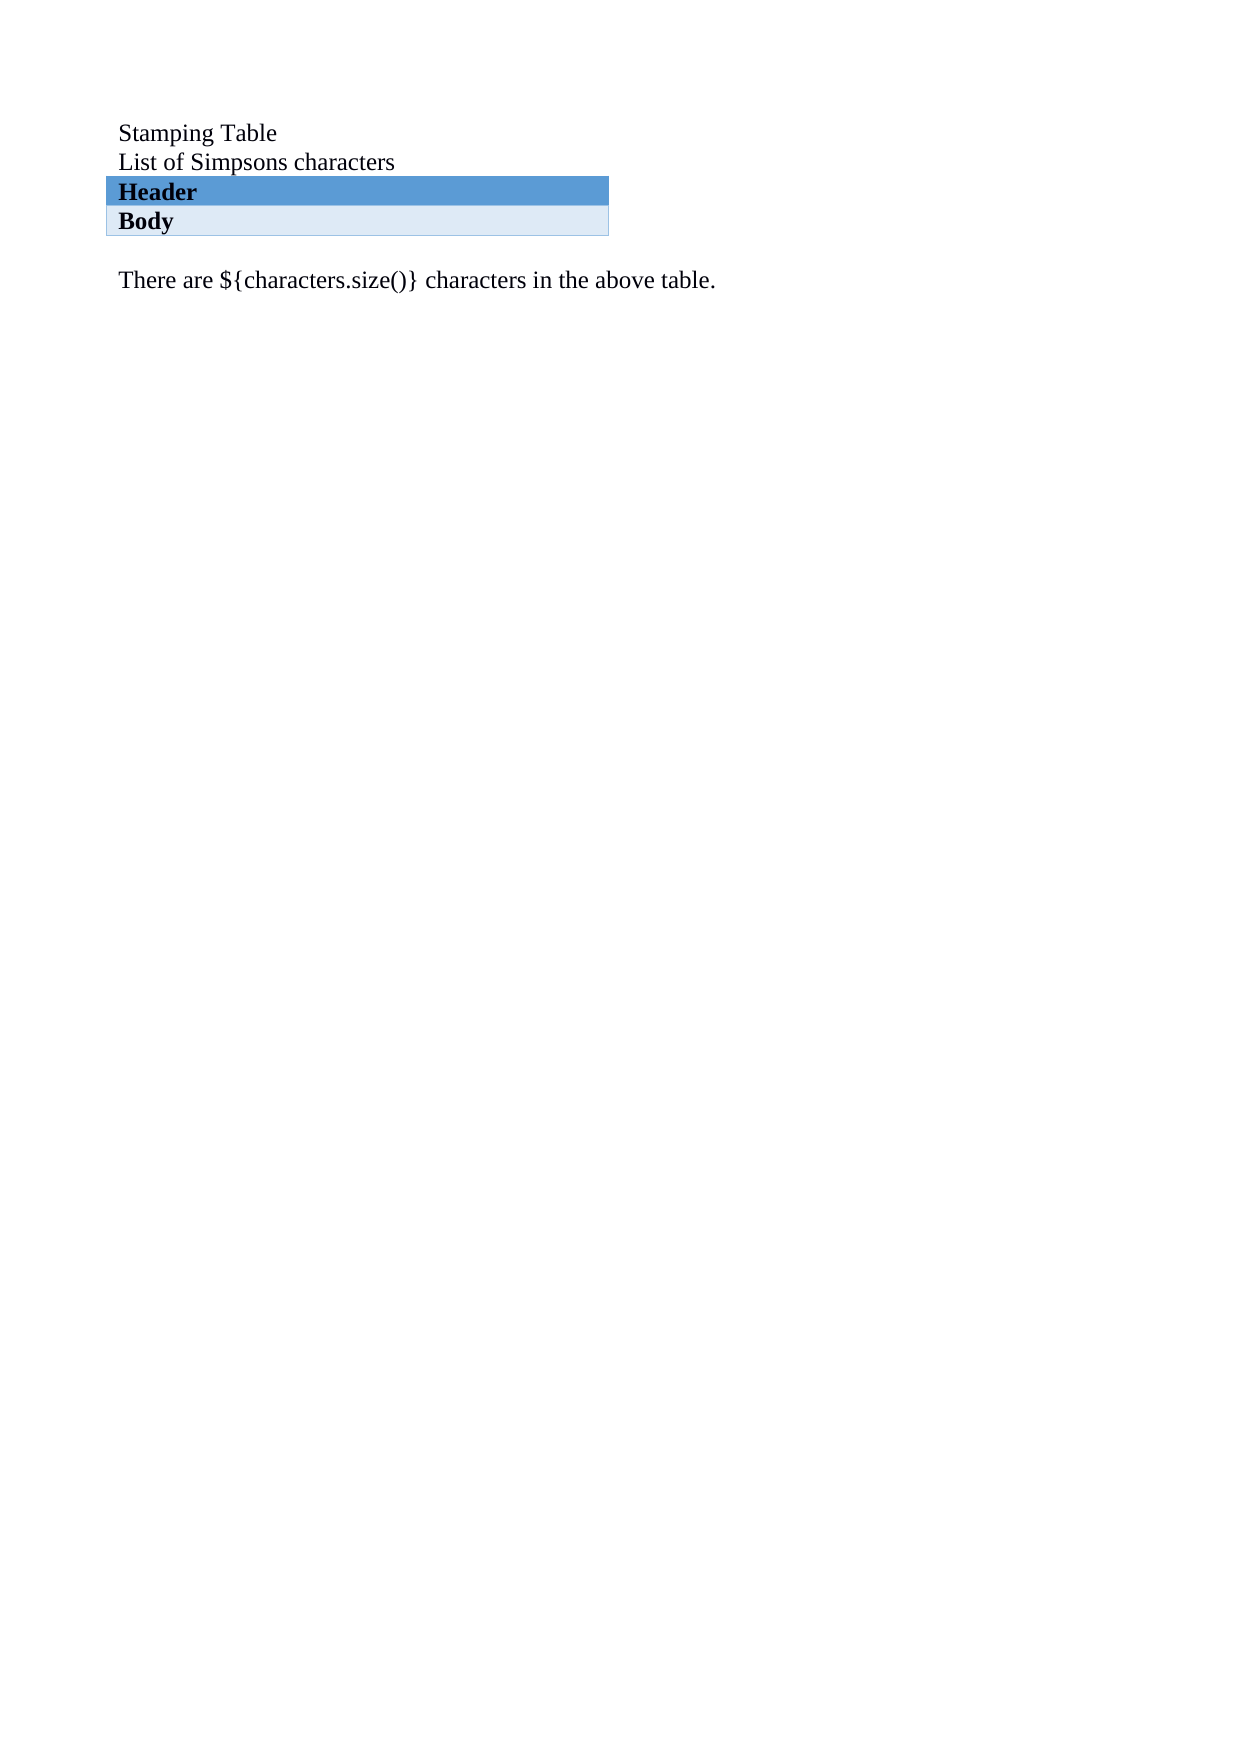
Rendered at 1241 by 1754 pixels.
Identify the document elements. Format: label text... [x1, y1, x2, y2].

text List of Simpsons characters [118, 147, 1122, 176]
text Stamping Table [118, 118, 1122, 147]
table_header Header [107, 177, 608, 205]
text There are ${characters.size()} characters in the above table. [118, 265, 1122, 294]
table_cell Body [107, 206, 608, 235]
